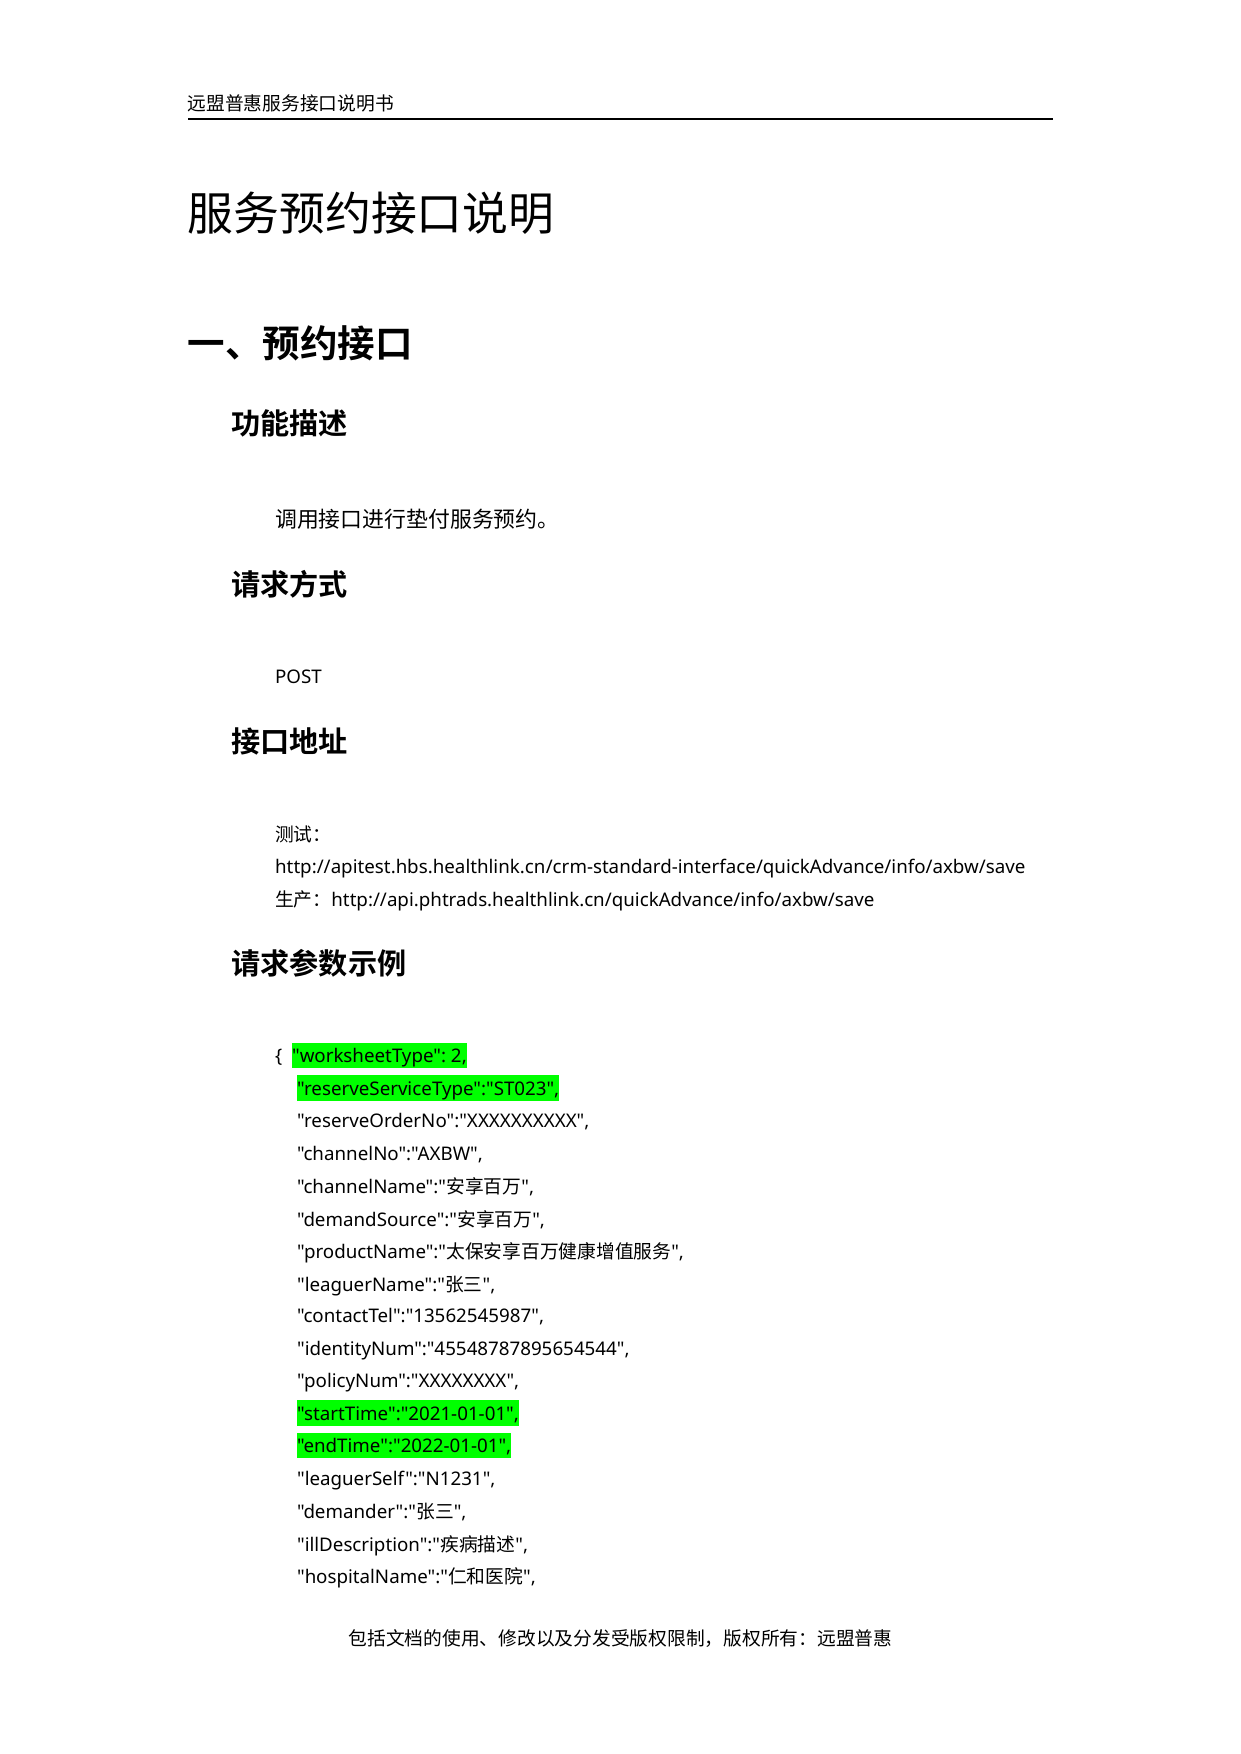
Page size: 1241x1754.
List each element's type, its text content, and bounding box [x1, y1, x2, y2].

text 服务预约接口说明 [187, 162, 1053, 259]
subtitle 请求参数示例 [231, 929, 1053, 994]
text "demander":"张三", [253, 1494, 1053, 1527]
text "hospitalName":"仁和医院", [253, 1559, 1053, 1592]
text "leaguerSelf":"N1231", [253, 1462, 1053, 1494]
text POST [231, 660, 1053, 692]
text "demandSource":"安享百万", [253, 1202, 1053, 1234]
text http://apitest.hbs.healthlink.cn/crm-standard-interface/quickAdvance/info/axbw/save [231, 849, 1053, 882]
text "contactTel":"13562545987", [253, 1299, 1053, 1332]
text "startTime":"2021-01-01", [253, 1397, 1053, 1429]
subtitle 功能描述 [231, 389, 1053, 454]
text "reserveServiceType":"ST023", [253, 1072, 1053, 1104]
text 一、预约接口 [187, 308, 1053, 373]
text 调用接口进行垫付服务预约。 [231, 501, 1053, 534]
text "channelName":"安享百万", [253, 1169, 1053, 1202]
text "productName":"太保安享百万健康增值服务", [253, 1234, 1053, 1267]
text "illDescription":"疾病描述", [253, 1527, 1053, 1559]
text "identityNum":"45548787895654544", [253, 1332, 1053, 1364]
subtitle 接口地址 [231, 707, 1053, 772]
text { "worksheetType": 2, [231, 1039, 1053, 1072]
text "leaguerName":"张三", [253, 1267, 1053, 1299]
text "reserveOrderNo":"XXXXXXXXXX", [253, 1104, 1053, 1137]
text 测试： [231, 817, 1053, 849]
text "channelNo":"AXBW", [253, 1137, 1053, 1169]
text 生产：http://api.phtrads.healthlink.cn/quickAdvance/info/axbw/save [231, 882, 1053, 914]
text "policyNum":"XXXXXXXX", [253, 1364, 1053, 1397]
subtitle 请求方式 [231, 550, 1053, 615]
text "endTime":"2022-01-01", [253, 1429, 1053, 1462]
